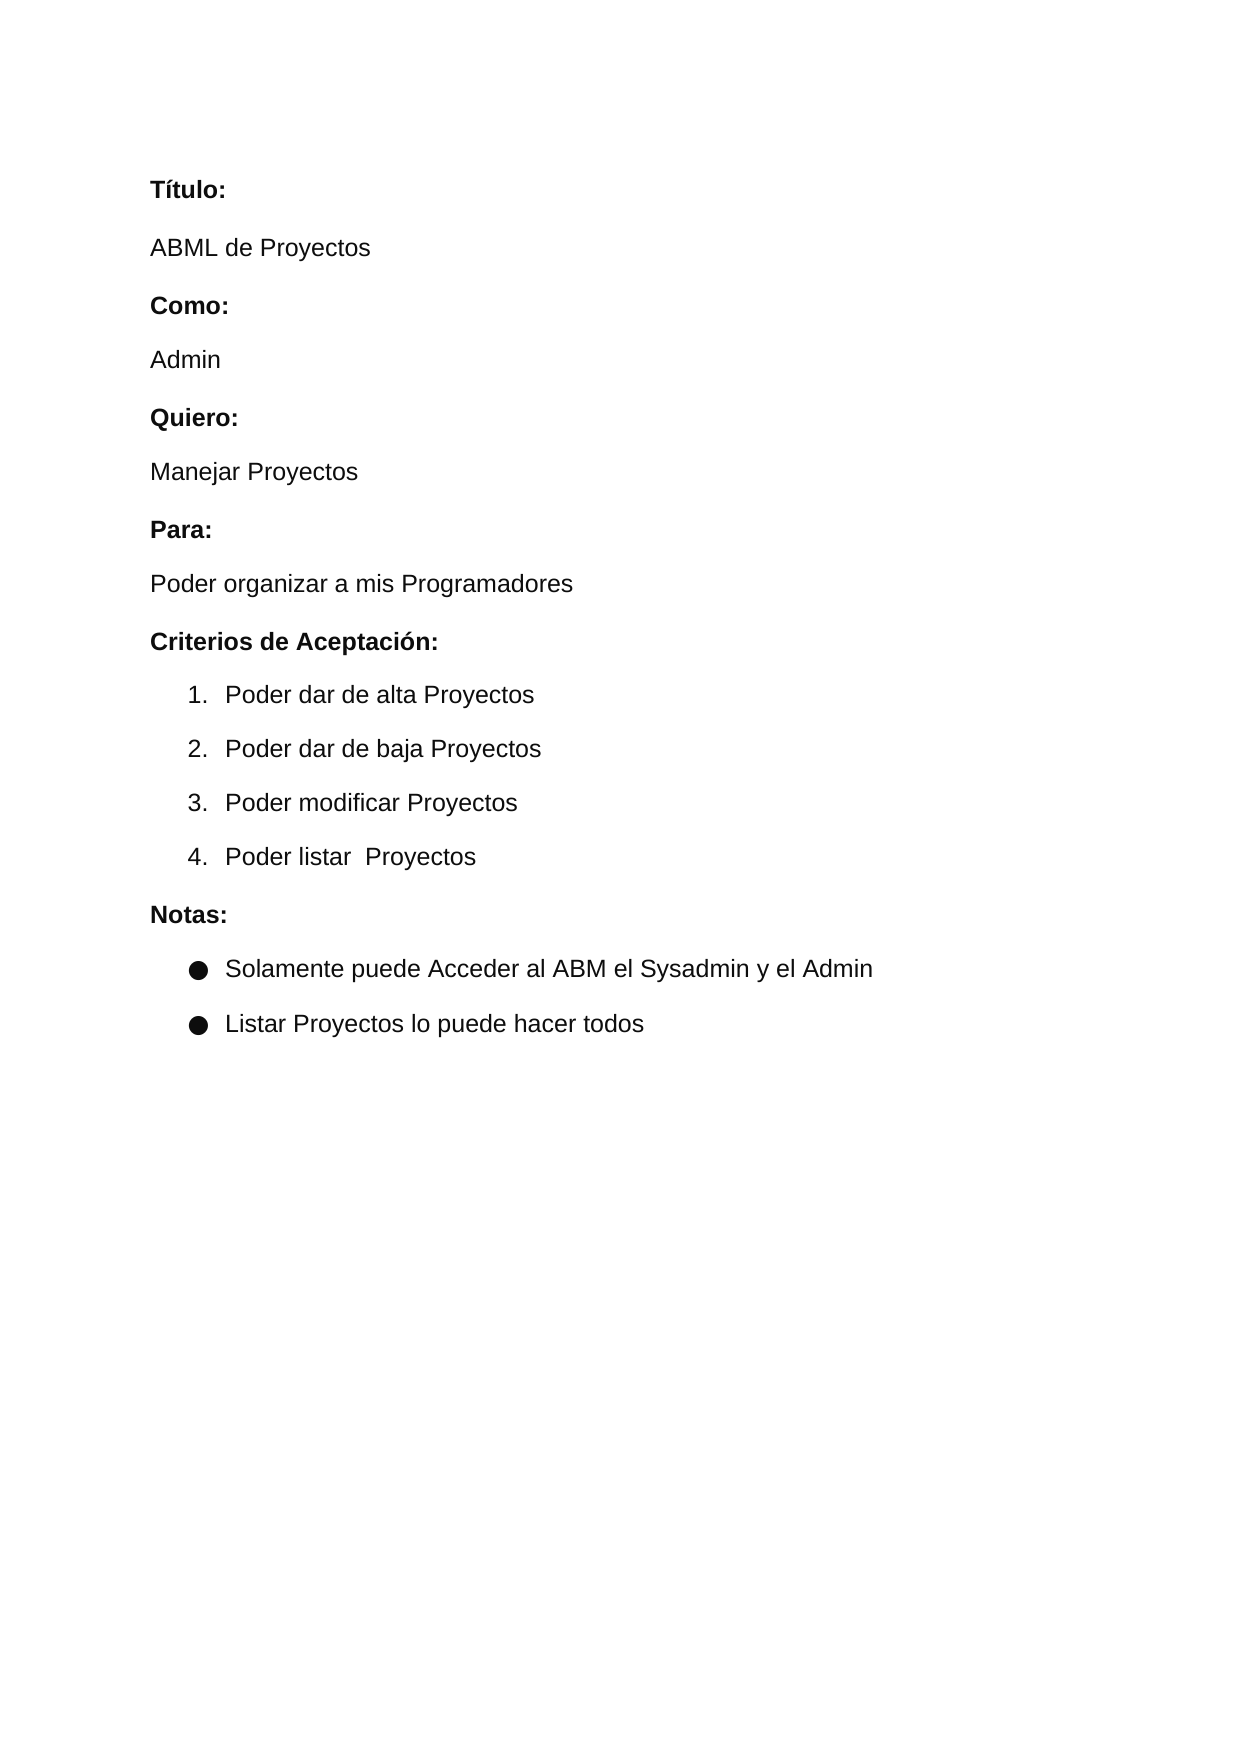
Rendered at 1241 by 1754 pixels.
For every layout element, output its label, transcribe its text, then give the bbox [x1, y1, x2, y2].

text Admin [150, 345, 1090, 374]
subtitle Título: [150, 175, 1090, 204]
text Manejar Proyectos [150, 457, 1090, 486]
list Poder modificar Proyectos [187, 788, 1090, 817]
subtitle Quiero: [150, 403, 1090, 432]
list Solamente puede Acceder al ABM el Sysadmin y el Admin [187, 954, 1090, 983]
list Poder dar de alta Proyectos [187, 681, 1090, 709]
subtitle Para: [150, 515, 1090, 543]
text Poder organizar a mis Programadores [150, 569, 1090, 597]
subtitle Como: [150, 291, 1090, 320]
subtitle Notas: [150, 900, 1090, 929]
subtitle ABML de Proyectos [150, 233, 1090, 262]
list Poder listar Proyectos [187, 842, 1090, 871]
subtitle Criterios de Aceptación: [150, 627, 1090, 655]
list Listar Proyectos lo puede hacer todos [187, 1009, 1090, 1038]
list Poder dar de baja Proyectos [187, 734, 1090, 763]
